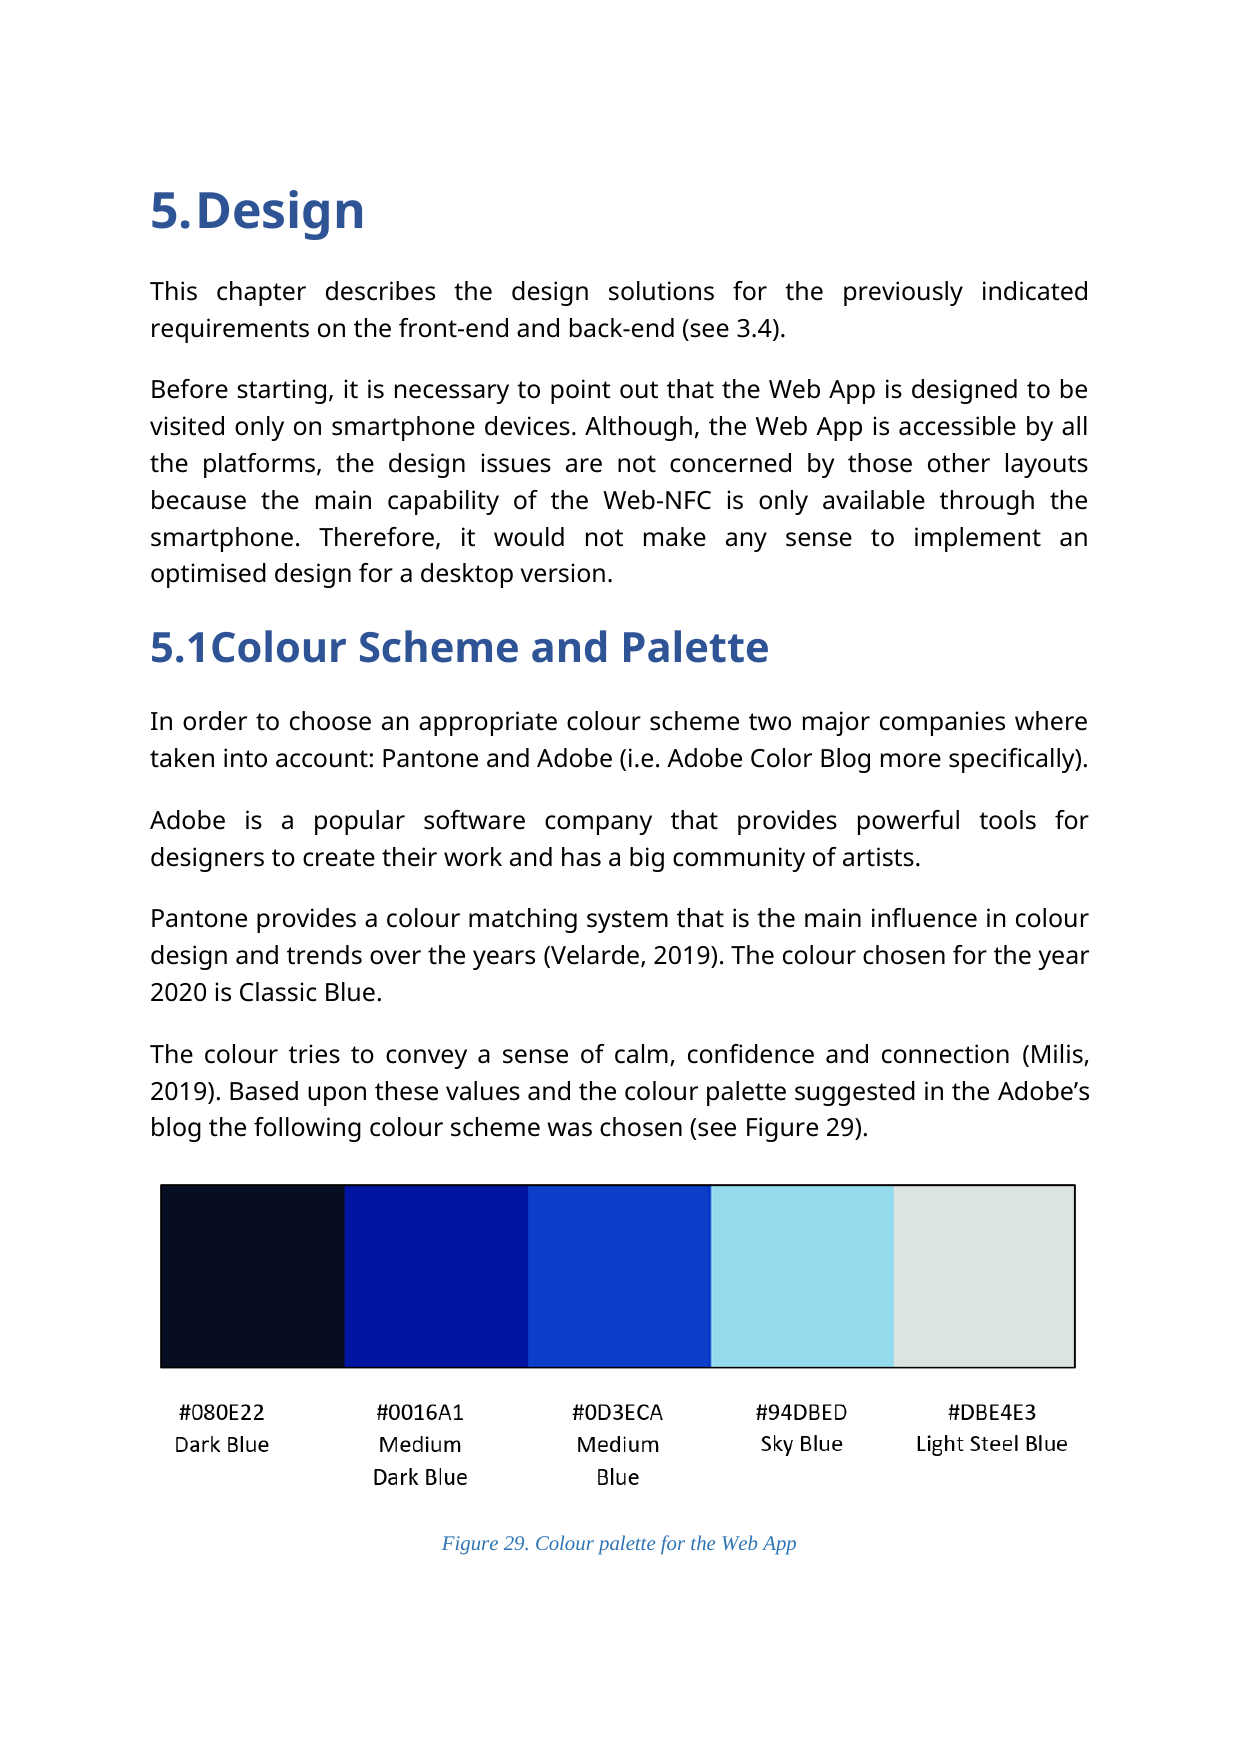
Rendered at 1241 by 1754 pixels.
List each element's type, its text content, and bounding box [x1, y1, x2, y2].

text Before starting, it is necessary to point out that the Web App is designed to be visited only on smartphone devices. Although, the Web App is accessible by all the platforms, the design issues are not concerned by those other layouts because the main capability of the Web-NFC is only available through the smartphone. Therefore, it would not make any sense to implement an optimised design for a desktop version. [150, 372, 1090, 590]
text Pantone provides a colour matching system that is the main influence in colour design and trends over the years . The colour chosen for the year 2020 is Classic Blue. [150, 901, 1090, 1009]
subtitle Design [150, 175, 1090, 243]
text The colour tries to convey a sense of calm, confidence and connection . Based upon these values and the colour palette suggested in the Adobe’s blog the following colour scheme was chosen (see Figure 29). [150, 1036, 1090, 1144]
subtitle Colour Scheme and Palette [150, 618, 1090, 674]
picture [150, 1171, 1085, 1504]
text This chapter describes the design solutions for the previously indicated requirements on the front-end and back-end (see 3.4). [150, 273, 1090, 344]
text Adobe is a popular software company that provides powerful tools for designers to create their work and has a big community of artists. [150, 802, 1090, 873]
text In order to choose an appropriate colour scheme two major companies where taken into account: Pantone and Adobe (i.e. Adobe Color Blog more specifically). [150, 704, 1090, 775]
